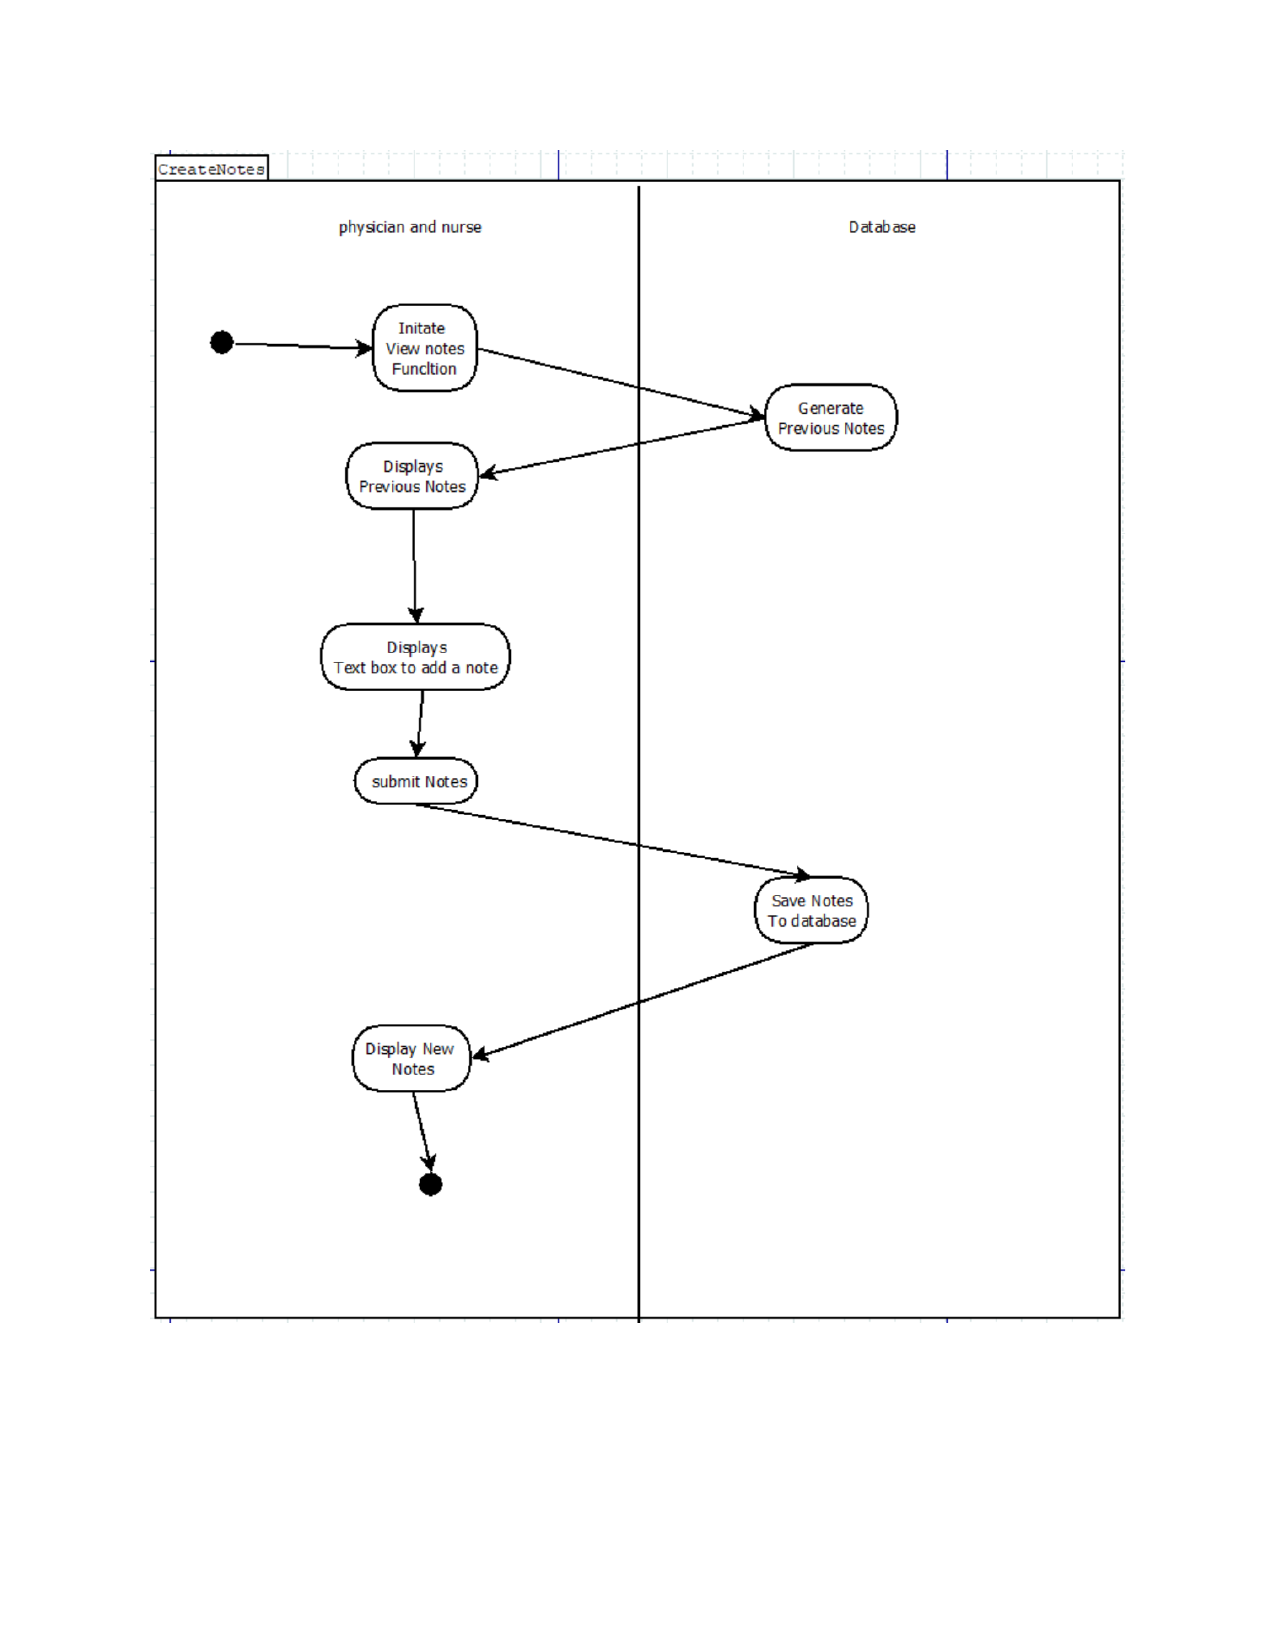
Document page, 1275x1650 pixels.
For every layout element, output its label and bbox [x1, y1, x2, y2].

picture [150, 150, 1125, 1323]
